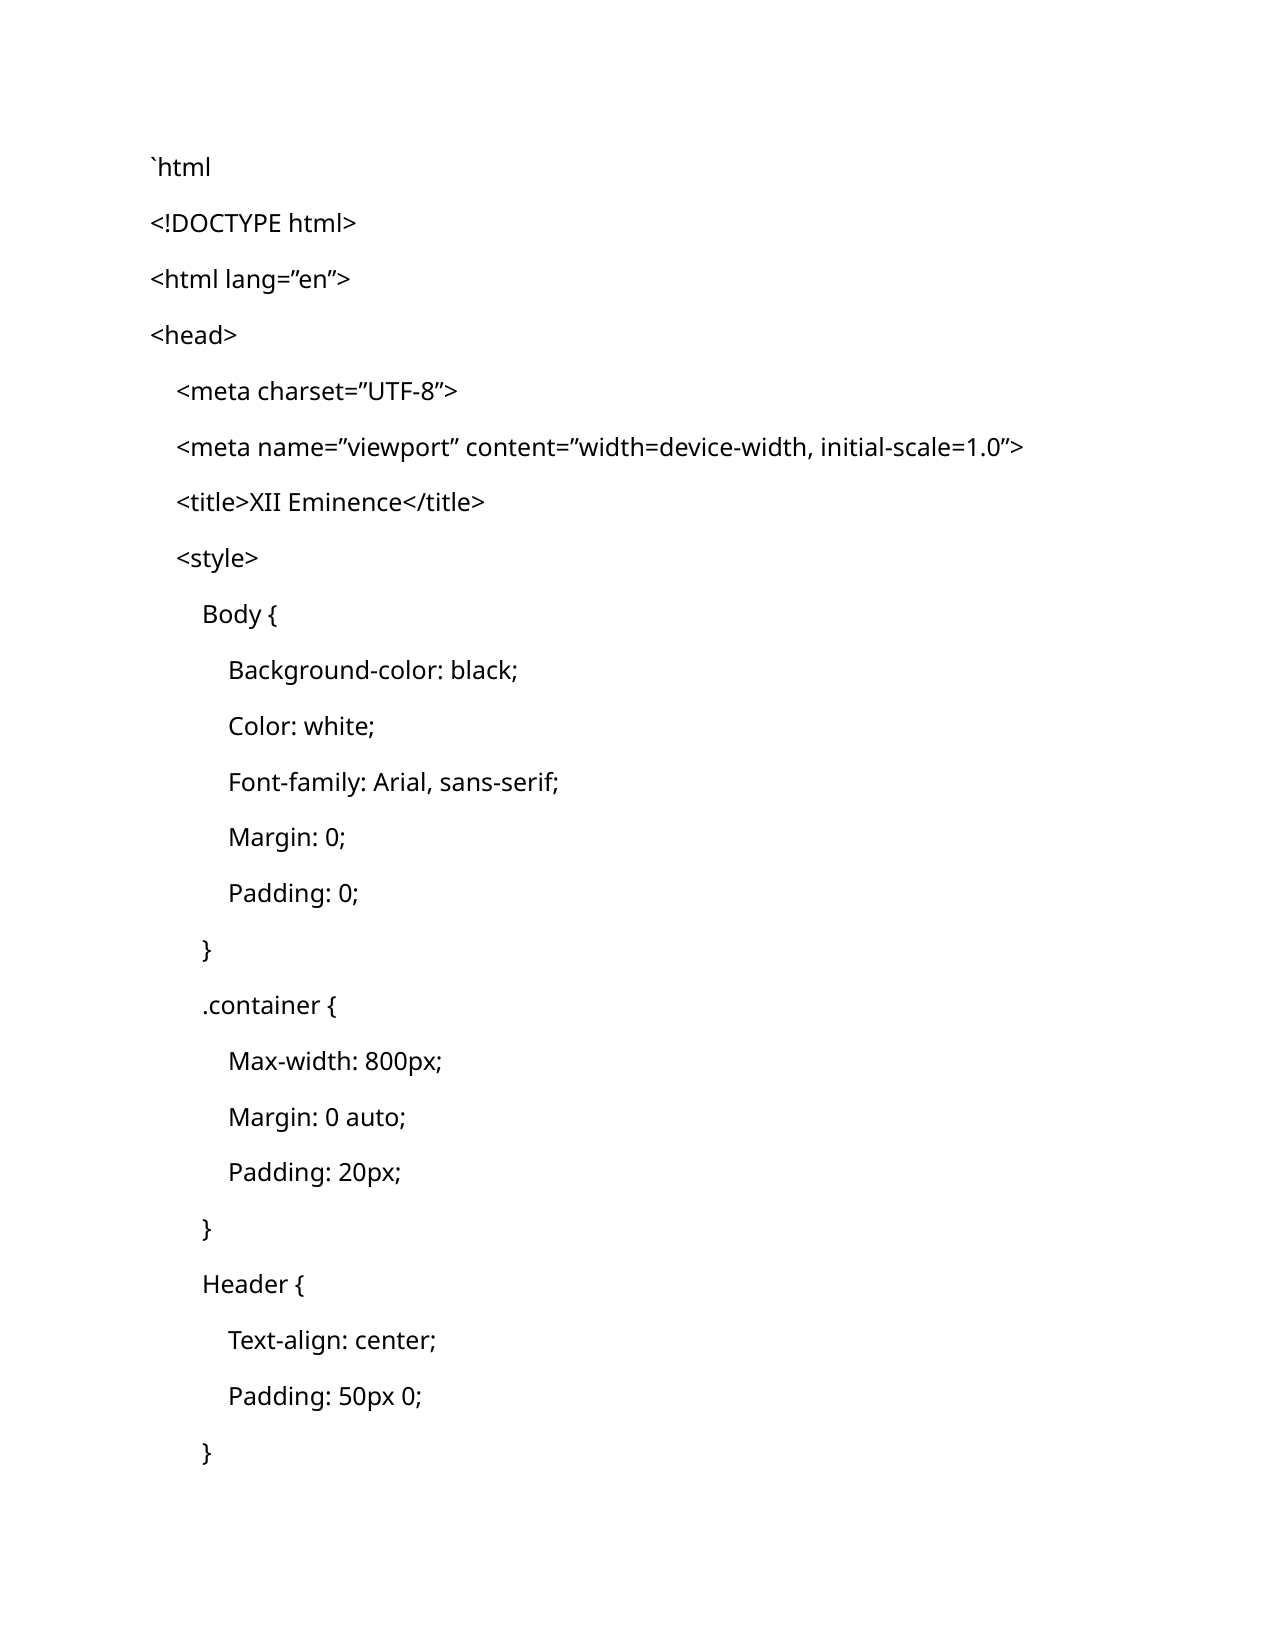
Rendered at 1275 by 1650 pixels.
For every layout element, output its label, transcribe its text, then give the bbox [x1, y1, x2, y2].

text Margin: 0 auto; [150, 1099, 1125, 1133]
text <!DOCTYPE html> [150, 206, 1125, 240]
text Max-width: 800px; [150, 1043, 1125, 1077]
text Font-family: Arial, sans-serif; [150, 764, 1125, 798]
text <meta charset=”UTF-8”> [150, 373, 1125, 407]
text Padding: 20px; [150, 1155, 1125, 1189]
text } [150, 1434, 1125, 1468]
text .container { [150, 987, 1125, 1022]
text Background-color: black; [150, 652, 1125, 687]
text Margin: 0; [150, 820, 1125, 854]
text `html [150, 150, 1125, 184]
text <meta name=”viewport” content=”width=device-width, initial-scale=1.0”> [150, 429, 1125, 463]
text Text-align: center; [150, 1322, 1125, 1357]
text Color: white; [150, 708, 1125, 742]
text Body { [150, 597, 1125, 631]
text <html lang=”en”> [150, 262, 1125, 296]
text } [150, 932, 1125, 966]
text Padding: 0; [150, 876, 1125, 910]
text } [150, 1211, 1125, 1245]
text Padding: 50px 0; [150, 1378, 1125, 1412]
text <head> [150, 317, 1125, 352]
text <title>XII Eminence</title> [150, 485, 1125, 519]
text <style> [150, 541, 1125, 575]
text Header { [150, 1267, 1125, 1301]
